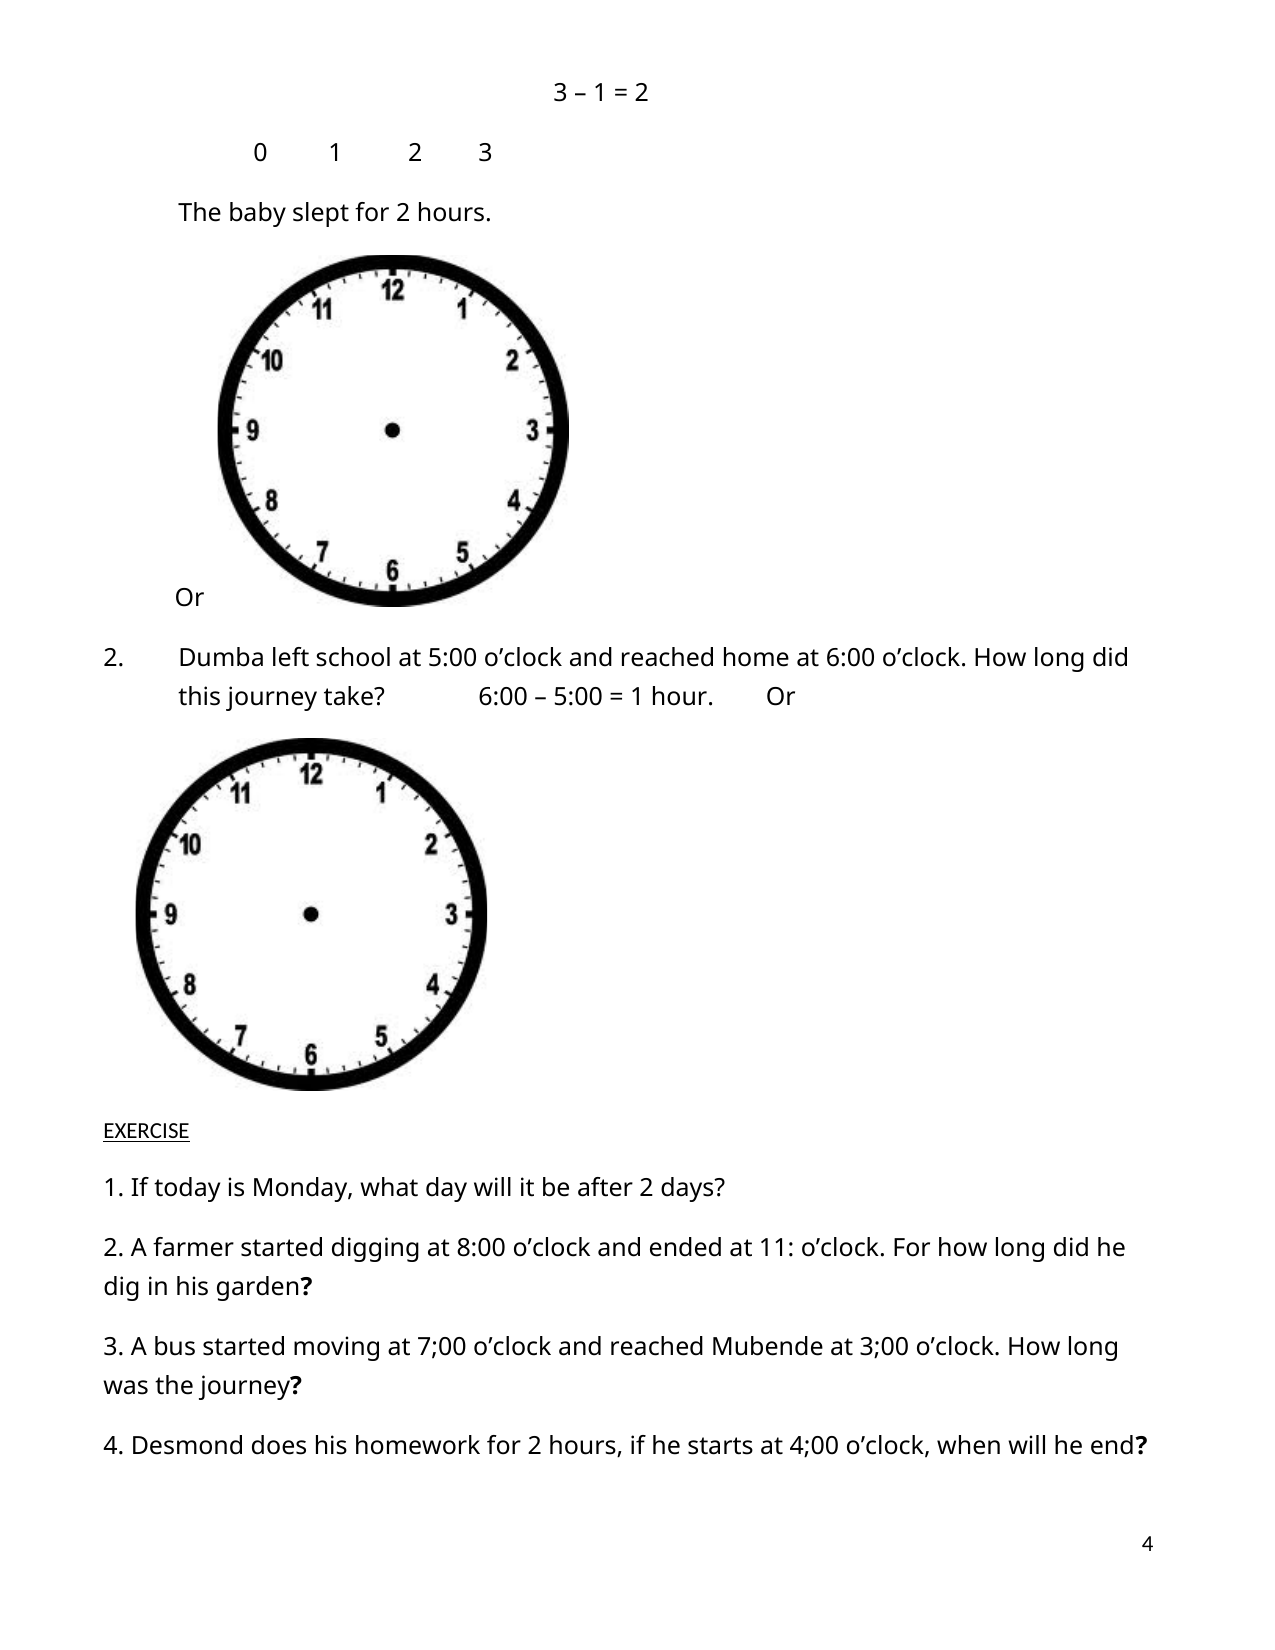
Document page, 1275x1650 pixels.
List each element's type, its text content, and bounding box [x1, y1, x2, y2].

text 4. Desmond does his homework for 2 hours, if he starts at 4;00 o’clock, when will he end? [103, 1428, 1153, 1462]
text 2. A farmer started digging at 8:00 o’clock and ended at 11: o’clock. For how long did he dig in his garden? [103, 1229, 1153, 1303]
text The baby slept for 2 hours. [103, 195, 1153, 229]
picture [217, 255, 569, 607]
text 0 1 2 3 [103, 135, 1153, 169]
text 3. A bus started moving at 7;00 o’clock and reached Mubende at 3;00 o’clock. How long was the journey? [103, 1329, 1153, 1402]
text EXERCISE [103, 1116, 1153, 1144]
picture [135, 738, 488, 1091]
text 2. Dumba left school at 5:00 o’clock and reached home at 6:00 o’clock. How long did this journey take? 6:00 – 5:00 = 1 hour. Or [103, 640, 1153, 713]
text 3 – 1 = 2 [103, 75, 1153, 109]
text 1. If today is Monday, what day will it be after 2 days? [103, 1169, 1153, 1203]
